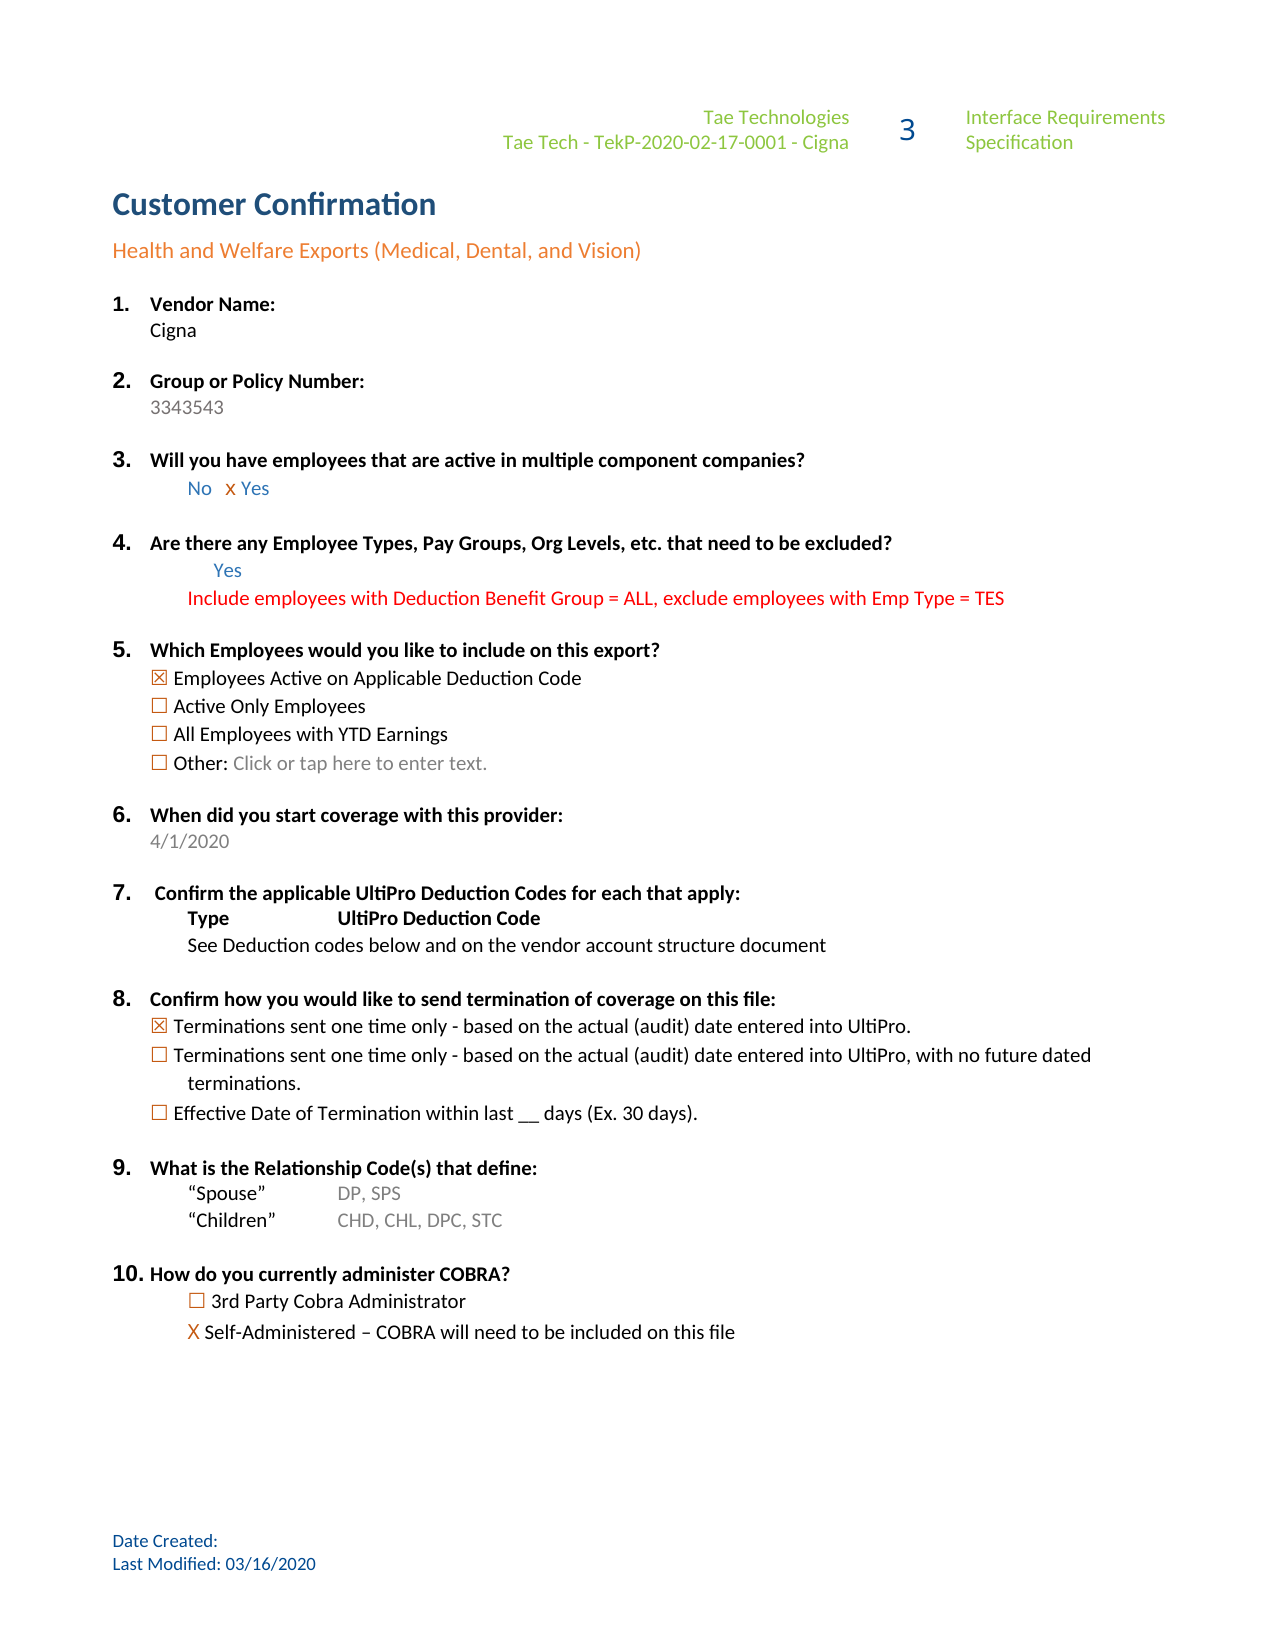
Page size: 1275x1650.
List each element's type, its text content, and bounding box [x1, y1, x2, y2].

list Confirm the applicable UltiPro Deduction Codes for each that apply: [112, 878, 1200, 905]
text Terminations sent one time only - based on the actual (audit) date entered into UltiPro, with no future dated terminations. [150, 1040, 1200, 1096]
list Group or Policy Number: [112, 367, 1200, 394]
list When did you start coverage with this provider: 4/1/2020 [112, 801, 1200, 853]
text ☐ Other: Click or tap here to enter text. [150, 748, 1200, 776]
list Will you have employees that are active in multiple component companies? [112, 446, 1200, 473]
text Yes [187, 555, 1200, 583]
list What is the Relationship Code(s) that define: [112, 1153, 1200, 1180]
text “Spouse” DP, SPS [187, 1180, 1200, 1206]
text ☐ Active Only Employees [150, 691, 1200, 719]
text Self-Administered – COBRA will need to be included on this file [187, 1317, 1200, 1346]
text 3343543 [112, 394, 1200, 419]
text ☐ All Employees with YTD Earnings [150, 719, 1200, 748]
subtitle Health and Welfare Exports (Medical, Dental, and Vision) [112, 236, 1200, 264]
text Include employees with Deduction Benefit Group = ALL, exclude employees with Emp Type = TES [150, 586, 1200, 611]
list Are there any Employee Types, Pay Groups, Org Levels, etc. that need to be excluded? [112, 529, 1200, 555]
text No Yes [187, 473, 1200, 501]
text 3rd Party Cobra Administrator [187, 1287, 1200, 1315]
subtitle Customer Confirmation [112, 183, 1200, 224]
text Type UltiPro Deduction Code [187, 905, 1200, 931]
list Confirm how you would like to send termination of coverage on this file: [112, 985, 1200, 1012]
text See Deduction codes below and on the vendor account structure document [187, 932, 1200, 958]
list Vendor Name: Cigna [112, 291, 1200, 342]
text ☒ Terminations sent one time only - based on the actual (audit) date entered into UltiPro. [150, 1012, 1200, 1040]
text “Children” CHD, CHL, DPC, STC [187, 1207, 1200, 1233]
list Which Employees would you like to include on this export? ☒ Employees Active on Applicable Deduction Code [112, 636, 1200, 691]
text Effective Date of Termination within last __ days (Ex. 30 days). [150, 1098, 1200, 1126]
list How do you currently administer COBRA? [112, 1260, 1200, 1287]
